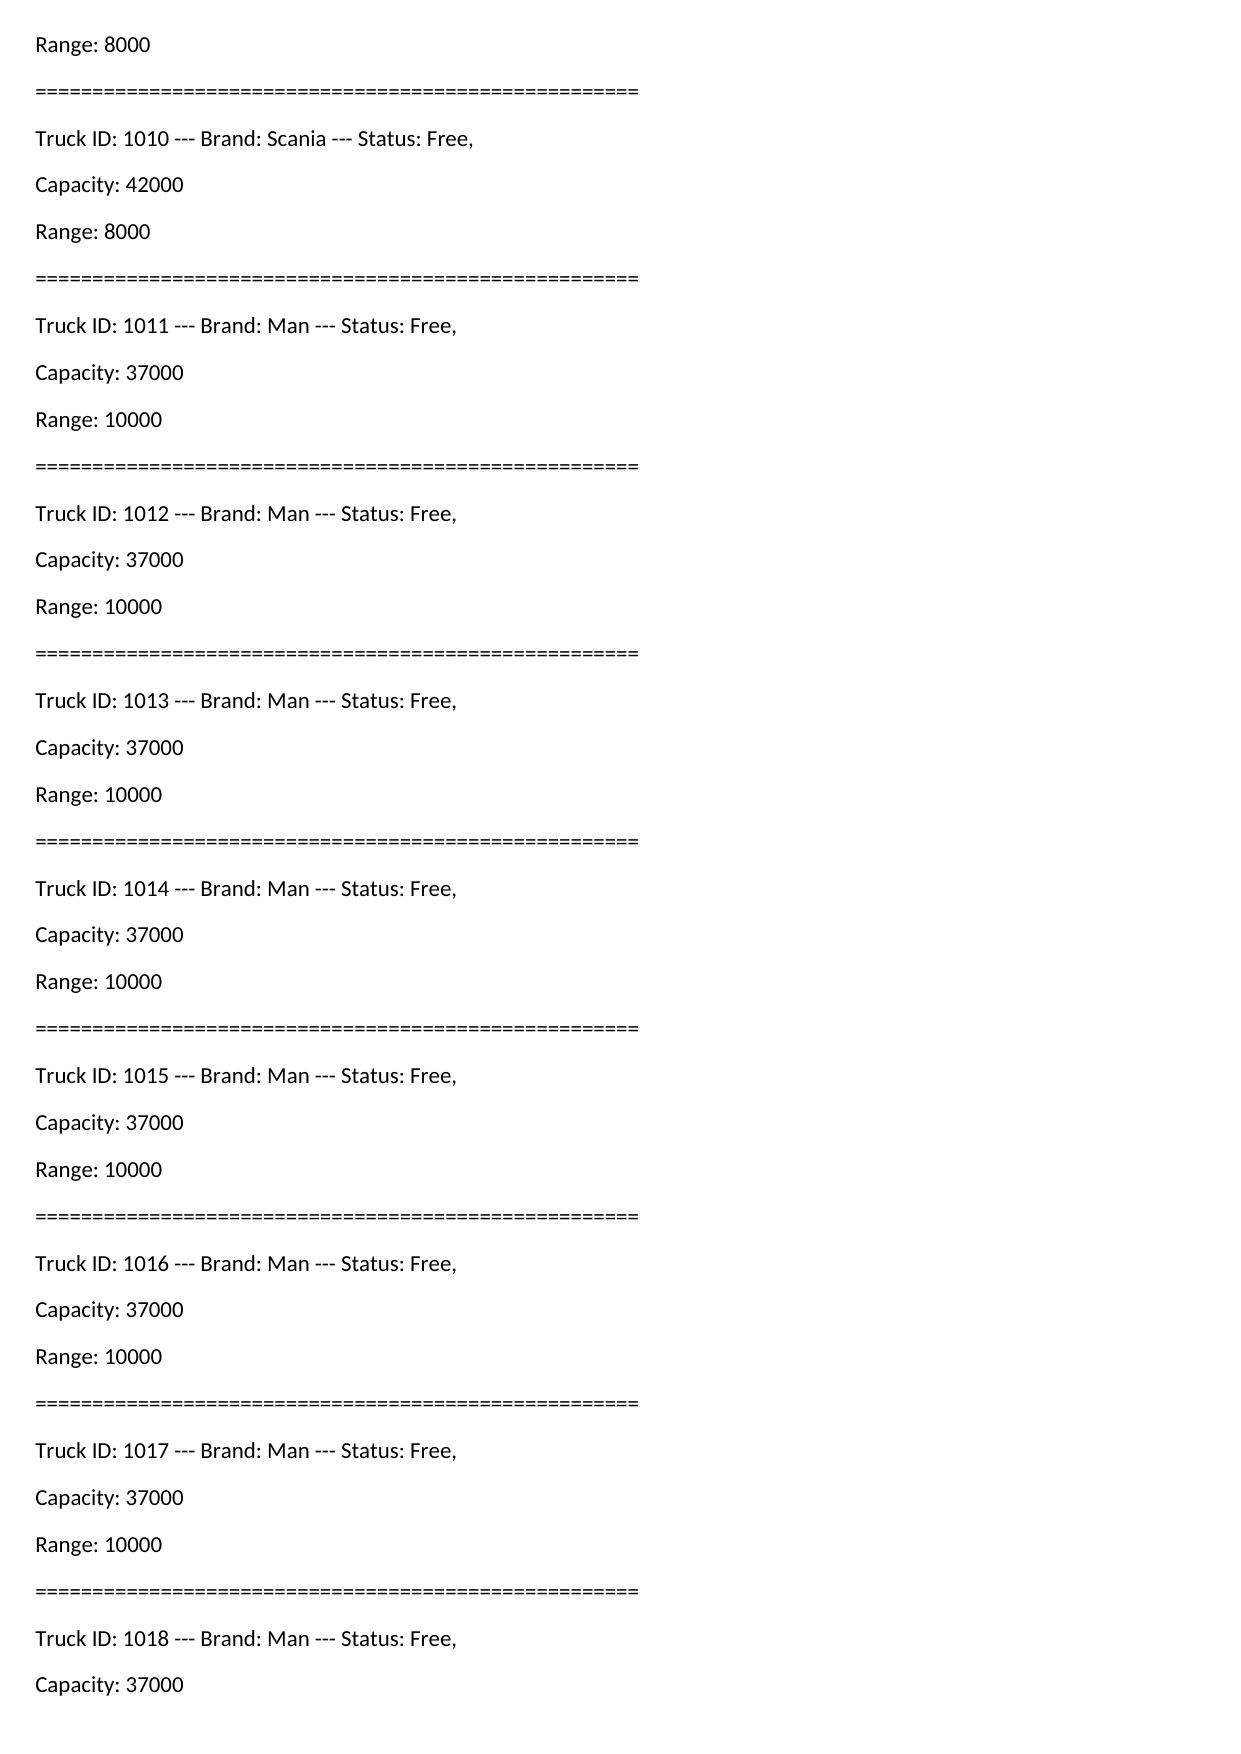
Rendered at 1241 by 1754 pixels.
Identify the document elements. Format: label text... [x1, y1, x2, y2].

text Range: 10000 [30, 780, 1210, 808]
text Range: 10000 [30, 967, 1210, 996]
text Range: 10000 [30, 1530, 1210, 1558]
text Range: 8000 [30, 217, 1210, 246]
text Truck ID: 1015 --- Brand: Man --- Status: Free, [30, 1061, 1210, 1089]
text Capacity: 37000 [30, 733, 1210, 761]
text Capacity: 42000 [30, 171, 1210, 199]
text Range: 10000 [30, 405, 1210, 433]
text ===================================================== [30, 264, 1210, 292]
text ===================================================== [30, 1202, 1210, 1230]
text Range: 10000 [30, 1342, 1210, 1371]
text Range: 10000 [30, 592, 1210, 621]
text ===================================================== [30, 1389, 1210, 1417]
text Truck ID: 1014 --- Brand: Man --- Status: Free, [30, 874, 1210, 902]
text Truck ID: 1011 --- Brand: Man --- Status: Free, [30, 311, 1210, 339]
text Capacity: 37000 [30, 1483, 1210, 1511]
text Capacity: 37000 [30, 358, 1210, 386]
text Truck ID: 1018 --- Brand: Man --- Status: Free, [30, 1624, 1210, 1652]
text Capacity: 37000 [30, 1108, 1210, 1136]
text Truck ID: 1017 --- Brand: Man --- Status: Free, [30, 1436, 1210, 1464]
text ===================================================== [30, 827, 1210, 855]
text ===================================================== [30, 77, 1210, 105]
text Truck ID: 1012 --- Brand: Man --- Status: Free, [30, 499, 1210, 527]
text Capacity: 37000 [30, 1296, 1210, 1324]
text Truck ID: 1010 --- Brand: Scania --- Status: Free, [30, 124, 1210, 152]
text ===================================================== [30, 452, 1210, 480]
text ===================================================== [30, 1577, 1210, 1605]
text Range: 10000 [30, 1155, 1210, 1183]
text Capacity: 37000 [30, 1671, 1210, 1699]
text Truck ID: 1016 --- Brand: Man --- Status: Free, [30, 1249, 1210, 1277]
text Range: 8000 [30, 30, 1210, 58]
text Capacity: 37000 [30, 546, 1210, 574]
text ===================================================== [30, 639, 1210, 667]
text Truck ID: 1013 --- Brand: Man --- Status: Free, [30, 686, 1210, 714]
text ===================================================== [30, 1014, 1210, 1042]
text Capacity: 37000 [30, 921, 1210, 949]
